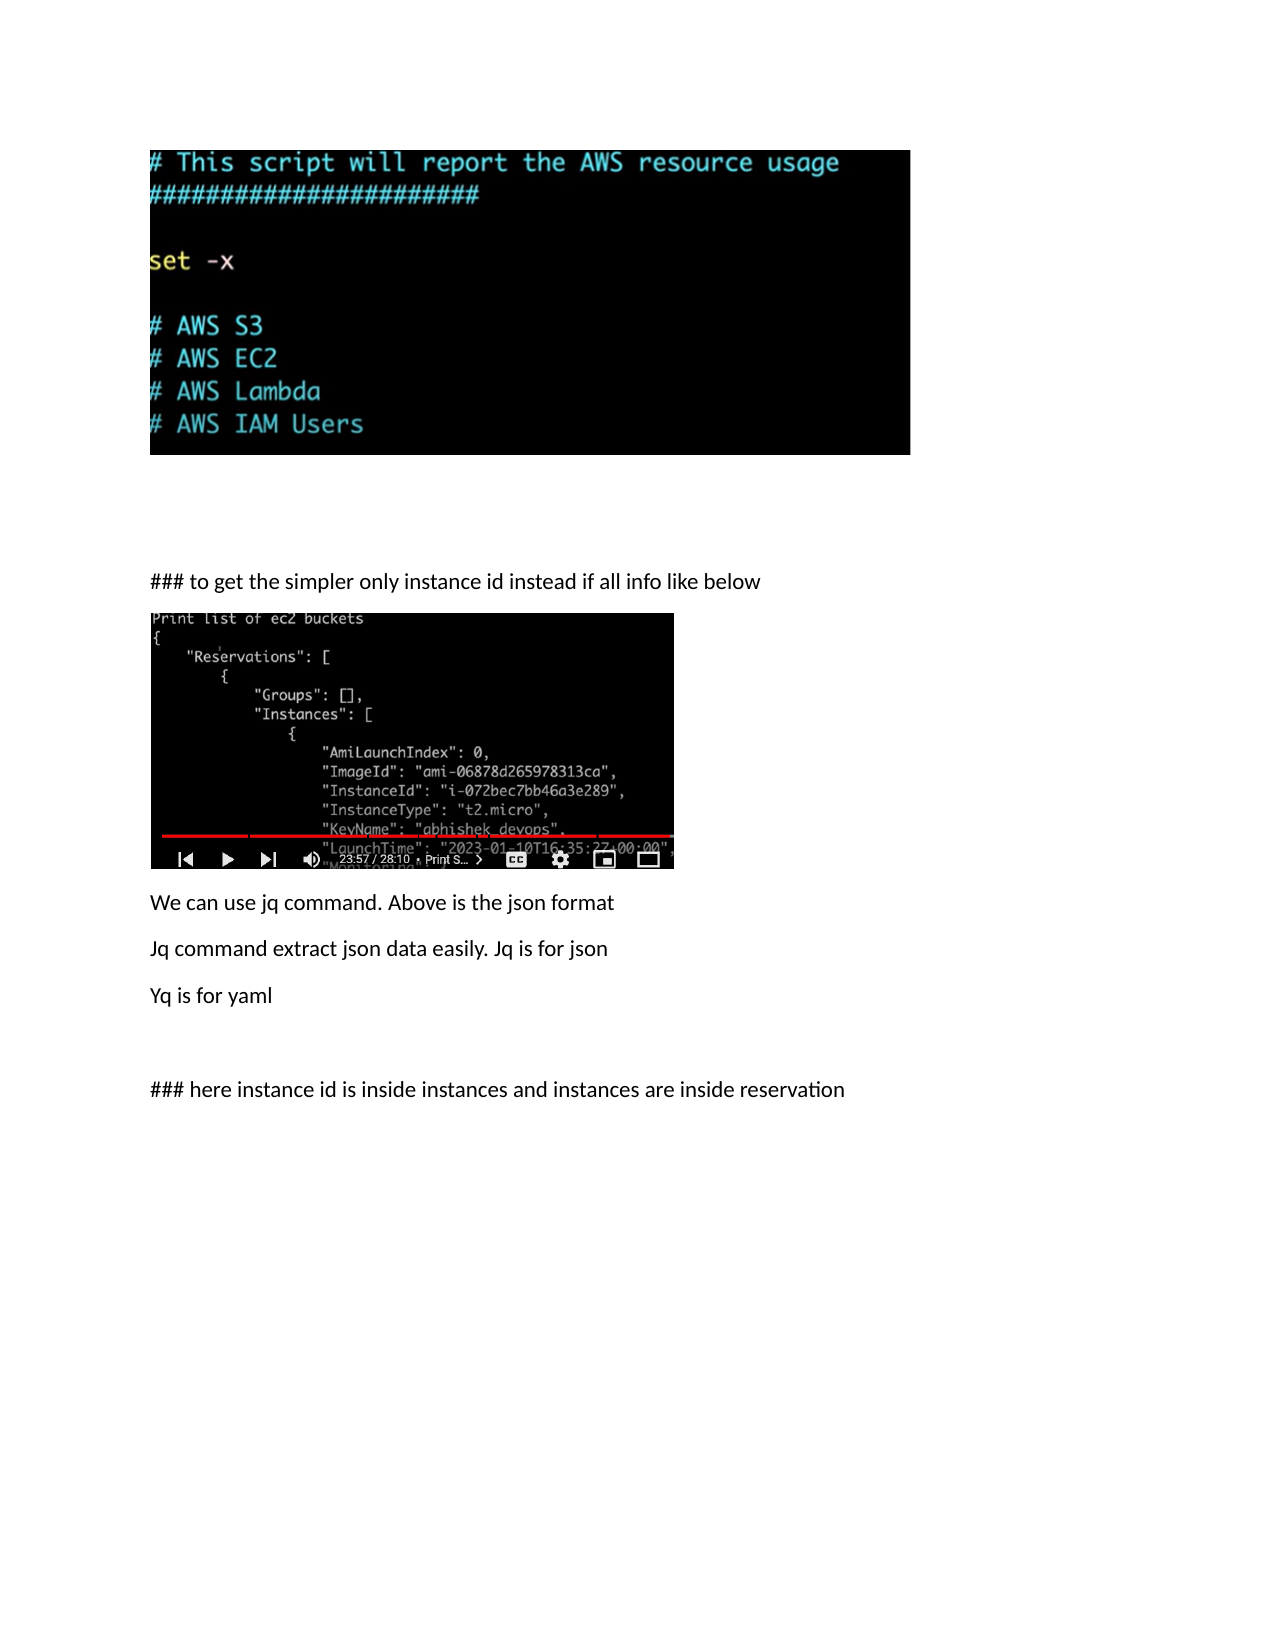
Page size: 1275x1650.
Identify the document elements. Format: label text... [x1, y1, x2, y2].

text ### to get the simpler only instance id instead if all info like below [150, 567, 1125, 595]
text We can use jq command. Above is the json format [150, 888, 1125, 916]
text ### here instance id is inside instances and instances are inside reservation [150, 1075, 1125, 1103]
text Jq command extract json data easily. Jq is for json [150, 934, 1125, 963]
picture [150, 613, 674, 869]
text Yq is for yaml [150, 981, 1125, 1009]
picture [150, 150, 911, 455]
